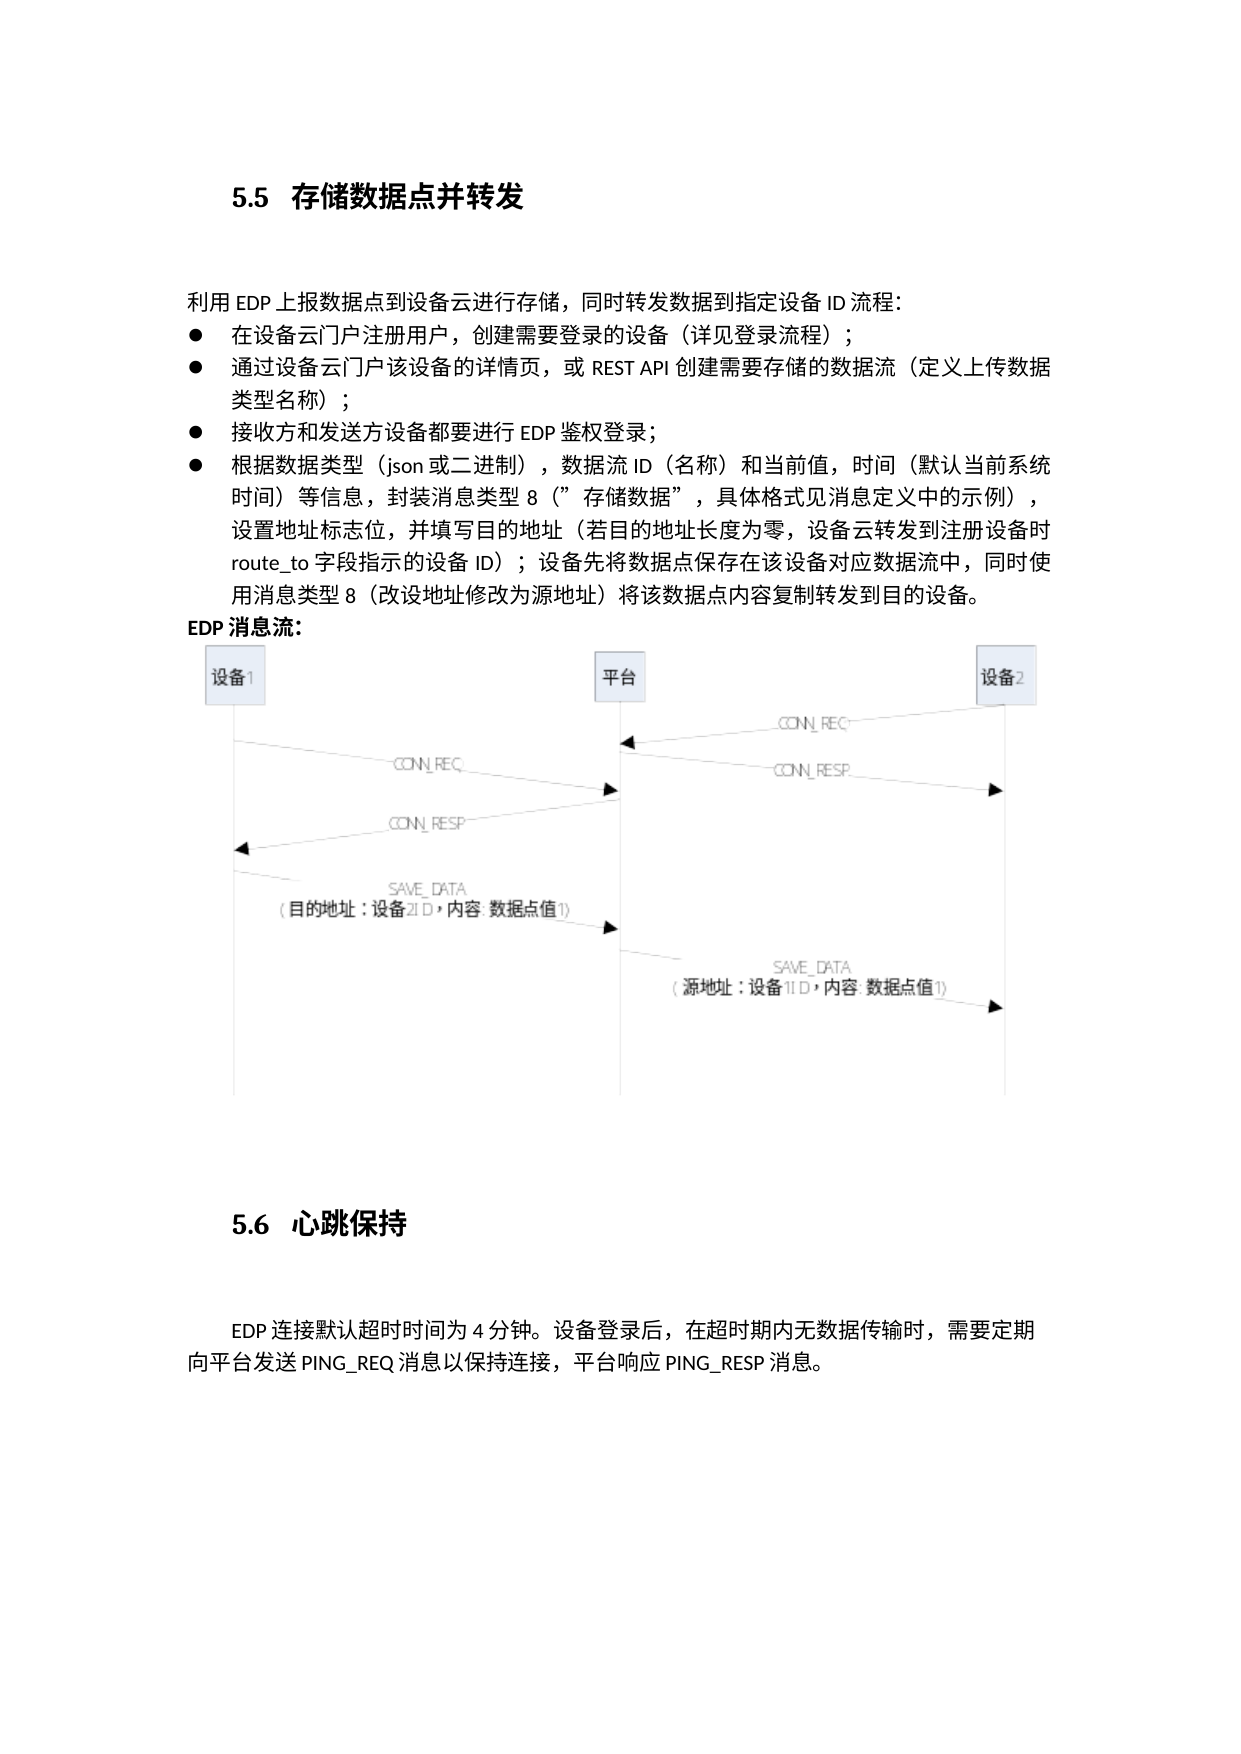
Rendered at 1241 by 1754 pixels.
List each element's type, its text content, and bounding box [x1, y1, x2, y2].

list 通过设备云门户该设备的详情页，或REST API 创建需要存储的数据流（定义上传数据类型名称）； [187, 350, 1053, 415]
text EDP消息流： [187, 610, 1053, 642]
subtitle 存储数据点并转发 [232, 162, 1053, 227]
list 根据数据类型（json或二进制），数据流ID（名称）和当前值，时间（默认当前系统时间）等信息，封装消息类型8（”存储数据”，具体格式见消息定义中的示例），设置地址标志位，并填写目的地址（若目的地址长度为零，设备云转发到注册设备时route_to字段指示的设备ID）；设备先将数据点保存在该设备对应数据流中，同时使用消息类型8（改设地址修改为源地址）将该数据点内容复制转发到目的设备。 [187, 447, 1053, 610]
list 在设备云门户注册用户，创建需要登录的设备（详见登录流程）； [187, 317, 1053, 350]
text EDP连接默认超时时间为4分钟。设备登录后，在超时期内无数据传输时，需要定期向平台发送PING_REQ消息以保持连接，平台响应PING_RESP消息。 [187, 1312, 1053, 1377]
text 利用EDP上报数据点到设备云进行存储，同时转发数据到指定设备ID流程： [187, 285, 1053, 317]
subtitle 心跳保持 [232, 1189, 1053, 1254]
list 接收方和发送方设备都要进行EDP鉴权登录； [187, 415, 1053, 447]
